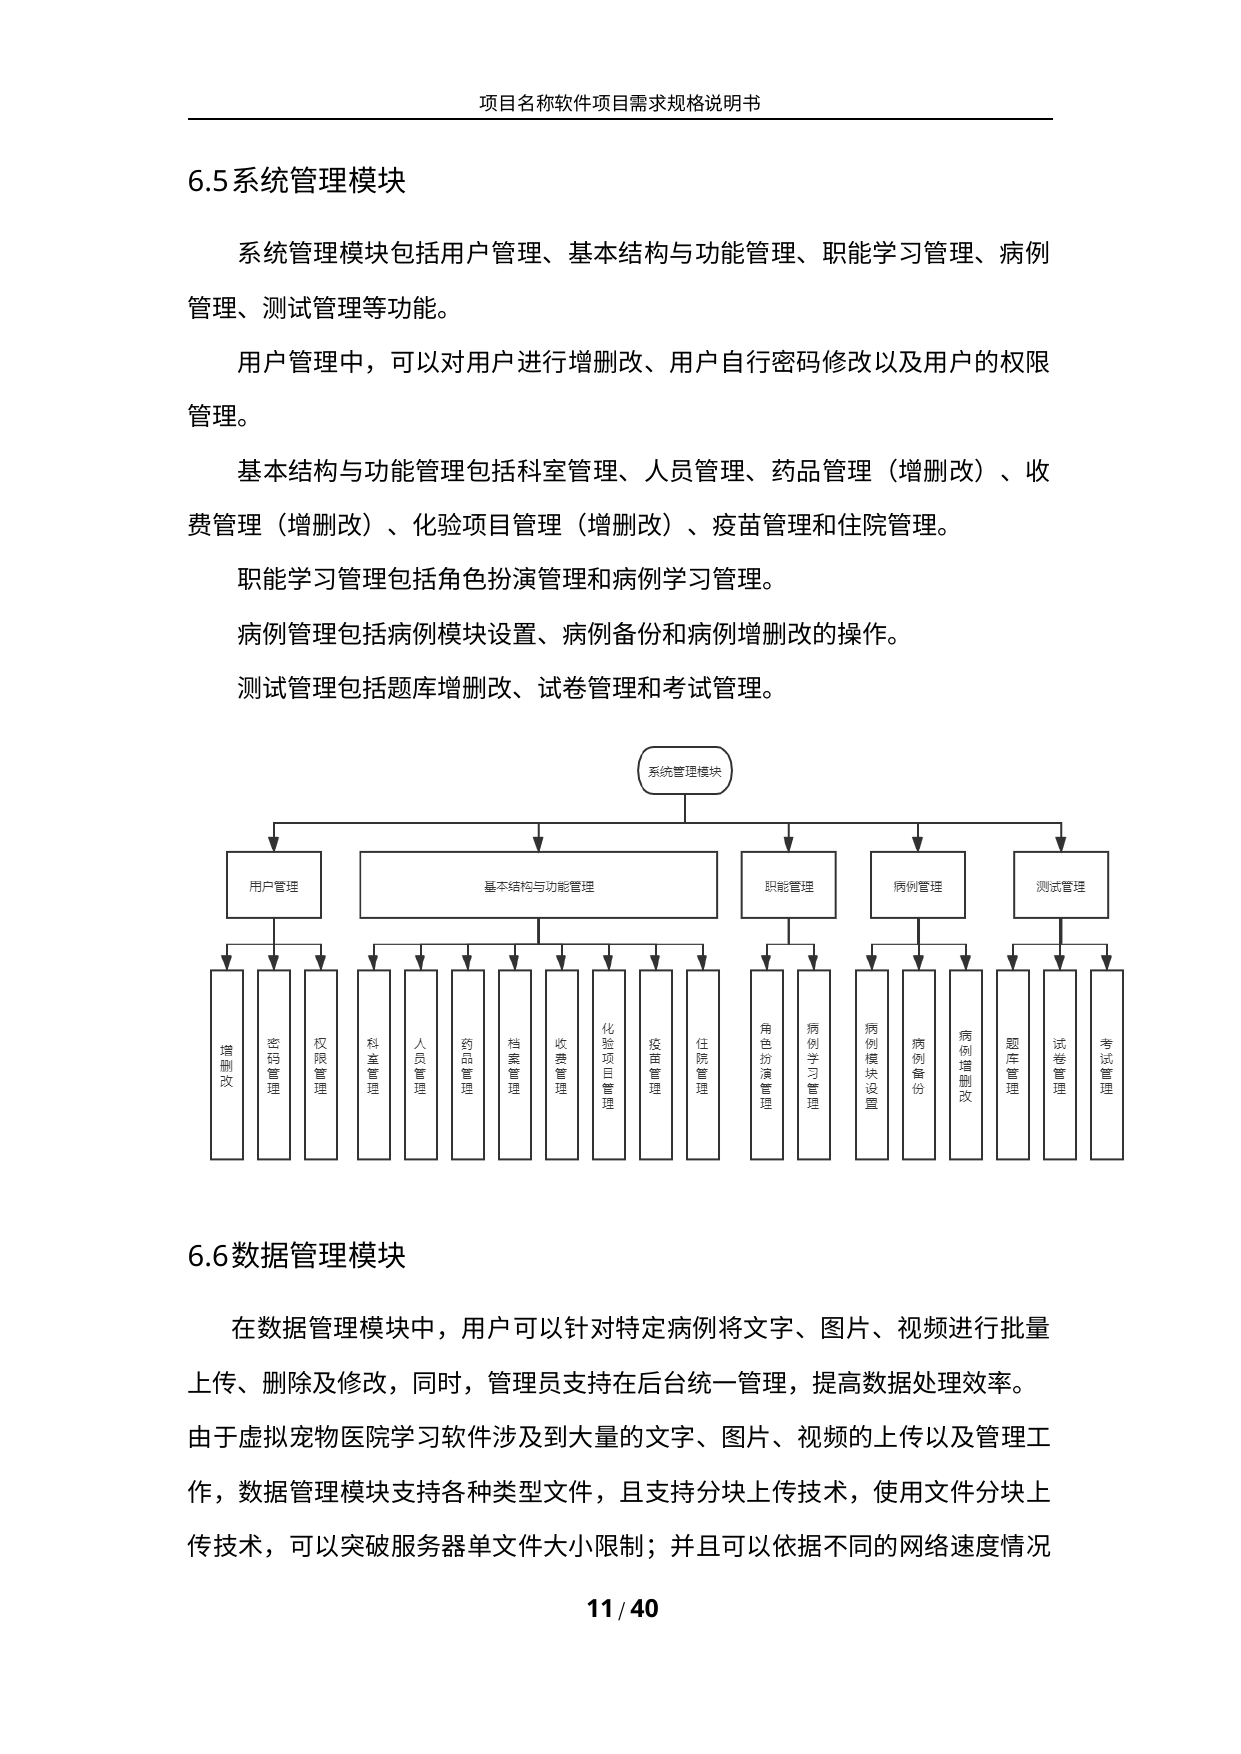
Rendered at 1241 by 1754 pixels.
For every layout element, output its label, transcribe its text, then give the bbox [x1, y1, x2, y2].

text 系统管理模块包括用户管理、基本结构与功能管理、职能学习管理、病例管理、测试管理等功能。 [187, 234, 1053, 324]
text 用户管理中，可以对用户进行增删改、用户自行密码修改以及用户的权限管理。 [187, 342, 1053, 433]
picture [187, 723, 1146, 1182]
text 职能学习管理包括角色扮演管理和病例学习管理。 [187, 560, 1053, 596]
text 测试管理包括题库增删改、试卷管理和考试管理。 [187, 669, 1053, 705]
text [187, 1418, 1053, 1563]
text 基本结构与功能管理包括科室管理、人员管理、药品管理（增删改）、收费管理（增删改）、化验项目管理（增删改）、疫苗管理和住院管理。 [187, 451, 1053, 542]
text 病例管理包括病例模块设置、病例备份和病例增删改的操作。 [187, 614, 1053, 651]
subtitle 系统管理模块 [187, 157, 1053, 200]
text 在数据管理模块中，用户可以针对特定病例将文字、图片、视频进行批量上传、删除及修改，同时，管理员支持在后台统一管理，提高数据处理效率。 [187, 1309, 1053, 1399]
subtitle 数据管理模块 [187, 1232, 1053, 1275]
